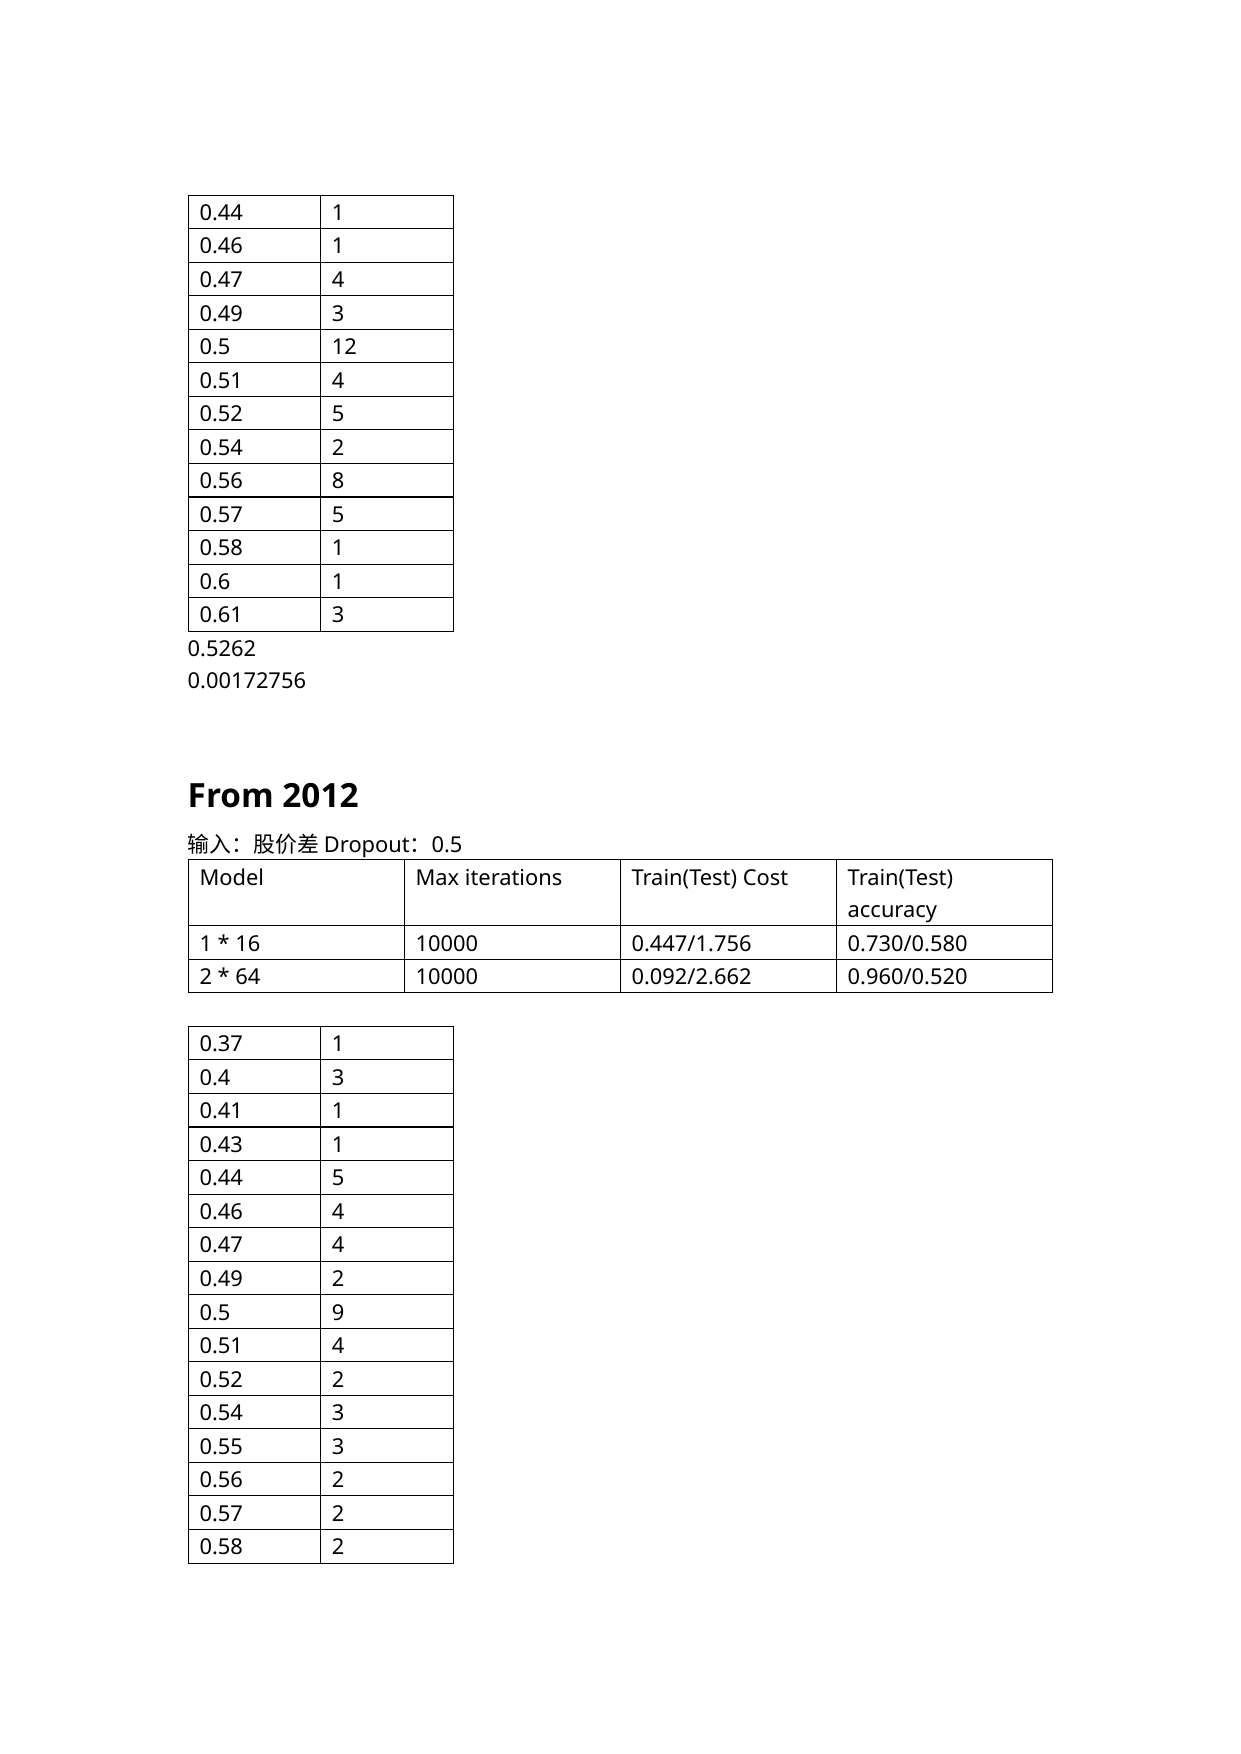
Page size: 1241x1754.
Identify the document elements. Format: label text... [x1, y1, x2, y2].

table_cell 2 [321, 1262, 453, 1294]
table_cell 1 * 16 [189, 926, 404, 959]
text 0.5262 [187, 632, 1053, 664]
table_cell 0.5 [189, 1295, 320, 1328]
table_cell 4 [321, 1228, 453, 1261]
table_header 1 [321, 1027, 453, 1059]
table_cell 2 * 64 [189, 960, 404, 992]
table_header 0.44 [189, 196, 320, 228]
table_cell 0.55 [189, 1429, 320, 1462]
text From 2012 [187, 762, 1053, 827]
table_cell 0.5 [189, 330, 320, 362]
table_cell 1 [321, 1094, 453, 1126]
table_cell 0.730/0.580 [837, 926, 1052, 959]
table_cell 10000 [405, 926, 620, 959]
table_cell 5 [321, 498, 453, 530]
table_cell 0.4 [189, 1060, 320, 1093]
table_cell 0.51 [189, 1329, 320, 1361]
table_cell 3 [321, 598, 453, 631]
table_cell 3 [321, 296, 453, 329]
table_cell 1 [321, 1128, 453, 1160]
table_cell 9 [321, 1295, 453, 1328]
table_cell 0.46 [189, 229, 320, 262]
text 0.00172756 [187, 664, 1053, 697]
table_cell 0.6 [189, 565, 320, 597]
table_header Train(Test) Cost [621, 860, 836, 925]
table_cell 1 [321, 565, 453, 597]
table_header 0.37 [189, 1027, 320, 1059]
table_header Max iterations [405, 860, 620, 925]
table_cell 4 [321, 1329, 453, 1361]
table_header Train(Test) accuracy [837, 860, 1052, 925]
table_cell 0.52 [189, 1362, 320, 1395]
text 输入：股价差 Dropout：0.5 [187, 827, 1053, 859]
table_cell 0.58 [189, 531, 320, 563]
table_cell 2 [321, 1362, 453, 1395]
table_cell 2 [321, 1530, 453, 1562]
table_cell 0.61 [189, 598, 320, 631]
table_cell 3 [321, 1396, 453, 1428]
table_cell 0.960/0.520 [837, 960, 1052, 992]
table_cell 3 [321, 1060, 453, 1093]
table_cell 0.46 [189, 1195, 320, 1227]
table_cell 0.54 [189, 430, 320, 463]
table_cell 2 [321, 430, 453, 463]
table_cell 0.58 [189, 1530, 320, 1562]
table_cell 0.56 [189, 1463, 320, 1495]
table_cell 0.52 [189, 397, 320, 429]
table_cell 5 [321, 397, 453, 429]
table_cell 0.41 [189, 1094, 320, 1126]
table_header Model [189, 860, 404, 925]
table_cell 1 [321, 229, 453, 262]
table_cell 0.43 [189, 1128, 320, 1160]
table_cell 0.56 [189, 464, 320, 496]
table_cell 0.44 [189, 1161, 320, 1193]
table_cell 8 [321, 464, 453, 496]
table_cell 4 [321, 363, 453, 396]
table_cell 10000 [405, 960, 620, 992]
table_cell 5 [321, 1161, 453, 1193]
table_cell 4 [321, 1195, 453, 1227]
table_cell 0.47 [189, 1228, 320, 1261]
table_cell 0.092/2.662 [621, 960, 836, 992]
table_cell 0.57 [189, 1496, 320, 1529]
table_header 1 [321, 196, 453, 228]
table_cell 1 [321, 531, 453, 563]
table_cell 0.49 [189, 296, 320, 329]
table_cell 0.447/1.756 [621, 926, 836, 959]
table_cell 0.51 [189, 363, 320, 396]
table_cell 0.47 [189, 263, 320, 295]
table_cell 0.57 [189, 498, 320, 530]
table_cell 0.54 [189, 1396, 320, 1428]
table_cell 4 [321, 263, 453, 295]
table_cell 2 [321, 1496, 453, 1529]
table_cell 0.49 [189, 1262, 320, 1294]
table_cell 2 [321, 1463, 453, 1495]
table_cell 12 [321, 330, 453, 362]
table_cell 3 [321, 1429, 453, 1462]
